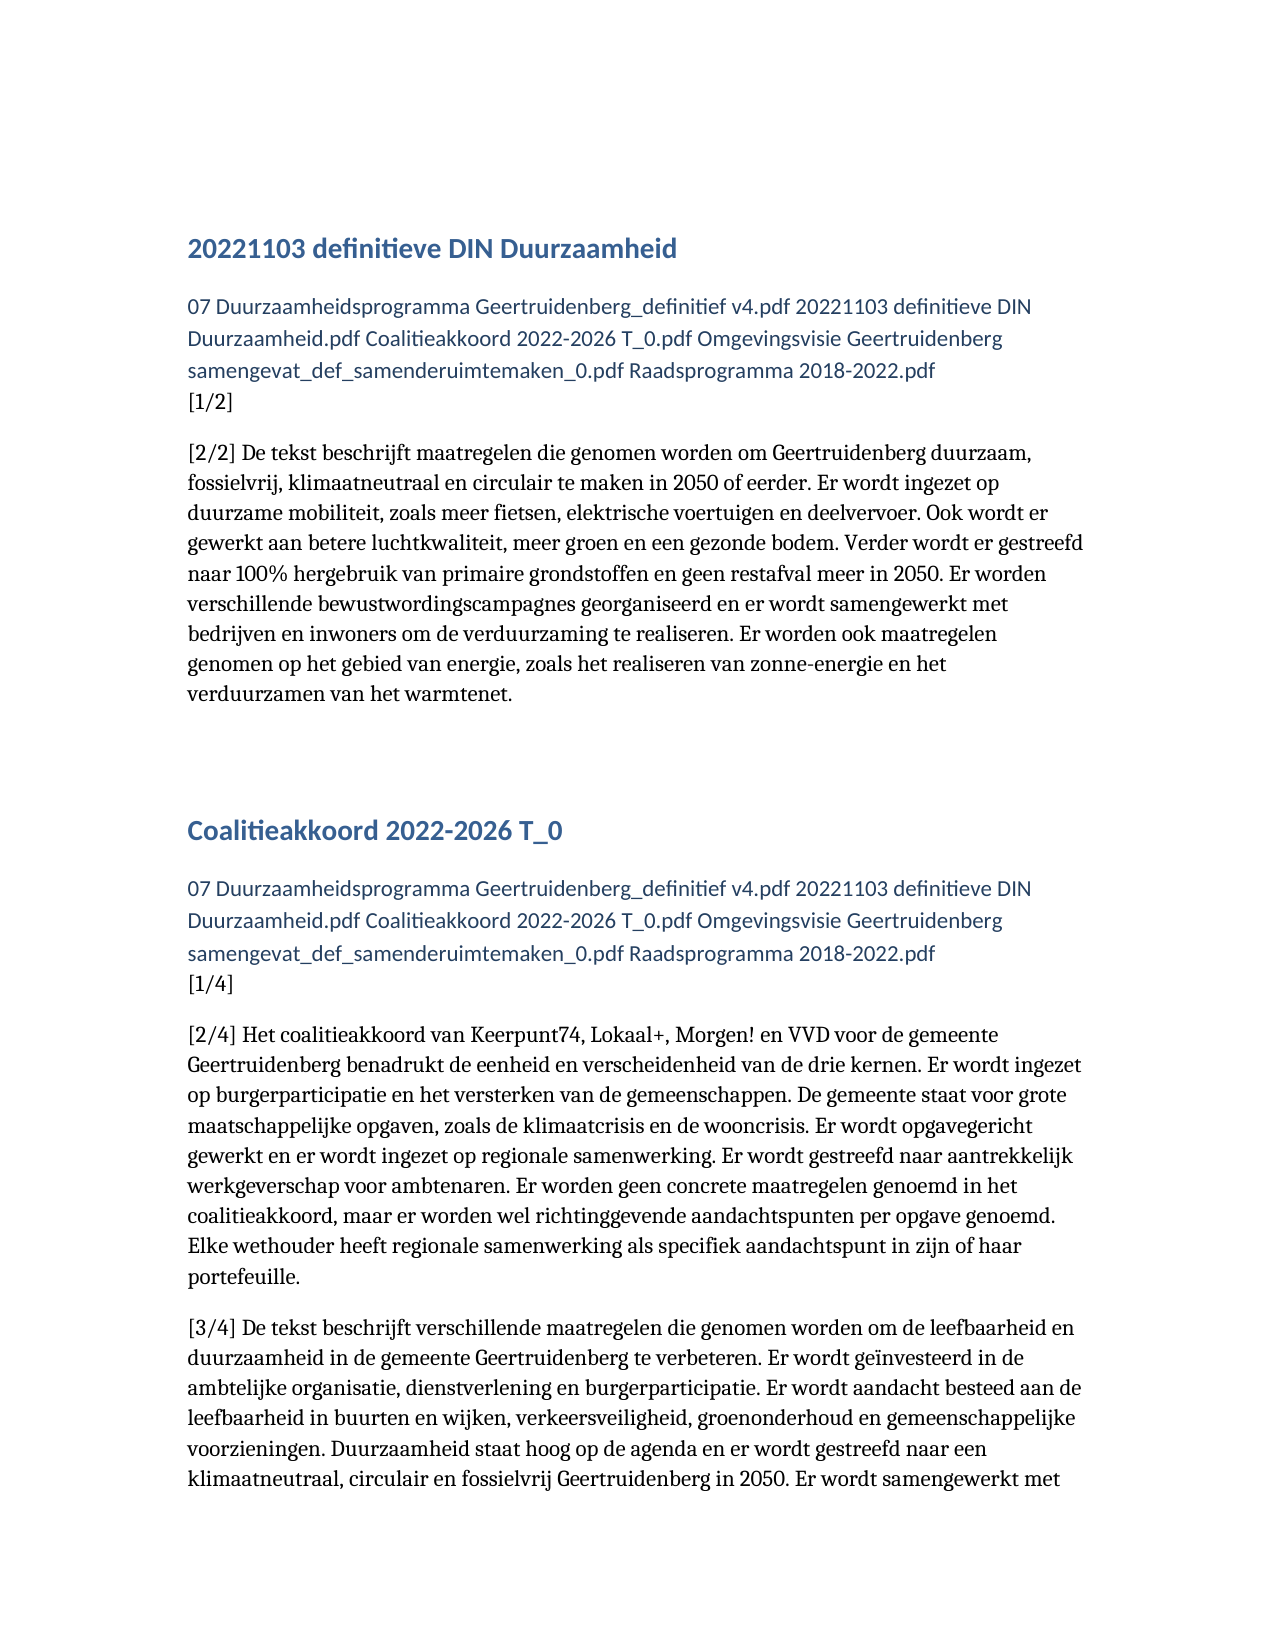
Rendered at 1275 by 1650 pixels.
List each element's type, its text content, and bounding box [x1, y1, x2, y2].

subtitle Coalitieakkoord 2022-2026 T_0 [187, 812, 1087, 848]
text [187, 1314, 1087, 1492]
text [1/4] [187, 971, 1087, 997]
text [2/4] Het coalitieakkoord van Keerpunt74, Lokaal+, Morgen! en VVD voor de gemeente Geertruidenberg benadrukt de eenheid en verscheidenheid van de drie kernen. Er wordt ingezet op burgerparticipatie en het versterken van de gemeenschappen. De gemeente staat voor grote maatschappelijke opgaven, zoals de klimaatcrisis en de wooncrisis. Er wordt opgavegericht gewerkt en er wordt ingezet op regionale samenwerking. Er wordt gestreefd naar aantrekkelijk werkgeverschap voor ambtenaren. Er worden geen concrete maatregelen genoemd in het coalitieakkoord, maar er worden wel richtinggevende aandachtspunten per opgave genoemd. Elke wethouder heeft regionale samenwerking als specifiek aandachtspunt in zijn of haar portefeuille. [187, 1022, 1087, 1290]
text [2/2] De tekst beschrijft maatregelen die genomen worden om Geertruidenberg duurzaam, fossielvrij, klimaatneutraal en circulair te maken in 2050 of eerder. Er wordt ingezet op duurzame mobiliteit, zoals meer fietsen, elektrische voertuigen en deelvervoer. Ook wordt er gewerkt aan betere luchtkwaliteit, meer groen en een gezonde bodem. Verder wordt er gestreefd naar 100% hergebruik van primaire grondstoffen en geen restafval meer in 2050. Er worden verschillende bewustwordingscampagnes georganiseerd en er wordt samengewerkt met bedrijven en inwoners om de verduurzaming te realiseren. Er worden ook maatregelen genomen op het gebied van energie, zoals het realiseren van zonne-energie en het verduurzamen van het warmtenet. [187, 439, 1087, 708]
subtitle 07 Duurzaamheidsprogramma Geertruidenberg_definitief v4.pdf 20221103 definitieve DIN Duurzaamheid.pdf Coalitieakkoord 2022-2026 T_0.pdf Omgevingsvisie Geertruidenberg samengevat_def_samenderuimtemaken_0.pdf Raadsprogramma 2018-2022.pdf [187, 292, 1087, 384]
text [1/2] [187, 388, 1087, 415]
subtitle 07 Duurzaamheidsprogramma Geertruidenberg_definitief v4.pdf 20221103 definitieve DIN Duurzaamheid.pdf Coalitieakkoord 2022-2026 T_0.pdf Omgevingsvisie Geertruidenberg samengevat_def_samenderuimtemaken_0.pdf Raadsprogramma 2018-2022.pdf [187, 874, 1087, 967]
subtitle 20221103 definitieve DIN Duurzaamheid [187, 230, 1087, 266]
